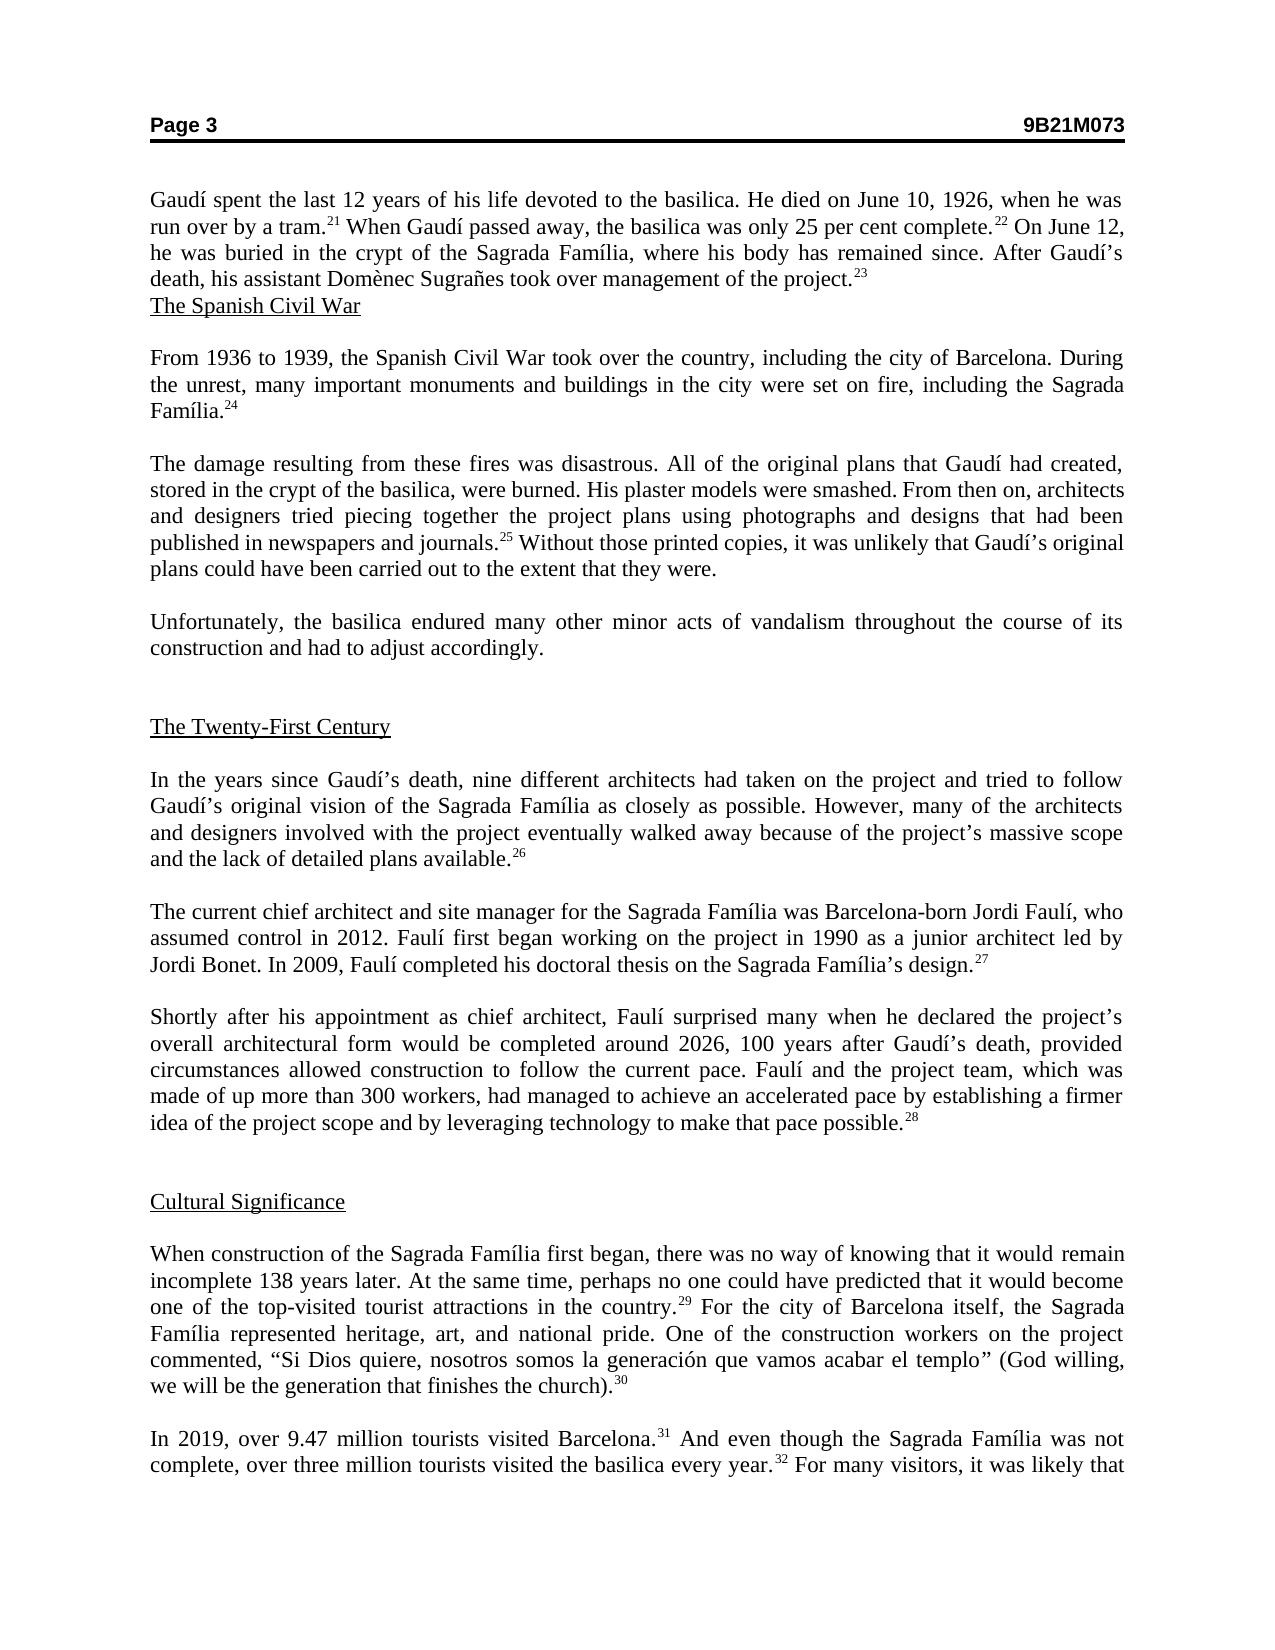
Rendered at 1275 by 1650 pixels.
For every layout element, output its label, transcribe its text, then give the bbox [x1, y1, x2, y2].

text Unfortunately, the basilica endured many other minor acts of vandalism throughout the course of its construction and had to adjust accordingly. [150, 608, 1125, 661]
text When construction of the Sagrada Família first began, there was no way of knowing that it would remain incomplete 138 years later. At the same time, perhaps no one could have predicted that it would become one of the top-visited tourist attractions in the country. For the city of Barcelona itself, the Sagrada Família represented heritage, art, and national pride. One of the construction workers on the project commented, “Si Dios quiere, nosotros somos la generación que vamos acabar el templo” (God willing, we will be the generation that finishes the church). [150, 1241, 1125, 1399]
text Cultural Significance [150, 1188, 1125, 1214]
text In the years since Gaudí’s death, nine different architects had taken on the project and tried to follow Gaudí’s original vision of the Sagrada Família as closely as possible. However, many of the architects and designers involved with the project eventually walked away because of the project’s massive scope and the lack of detailed plans available. [150, 766, 1125, 872]
text The current chief architect and site manager for the Sagrada Família was Barcelona-born Jordi Faulí, who assumed control in 2012. Faulí first began working on the project in 1990 as a junior architect led by Jordi Bonet. In 2009, Faulí completed his doctoral thesis on the Sagrada Família’s design. [150, 898, 1125, 977]
text The Twenty-First Century [150, 713, 1125, 740]
text Shortly after his appointment as chief architect, Faulí surprised many when he declared the project’s overall architectural form would be completed around 2026, 100 years after Gaudí’s death, provided circumstances allowed construction to follow the current pace. Faulí and the project team, which was made of up more than 300 workers, had managed to achieve an accelerated pace by establishing a firmer idea of the project scope and by leveraging technology to make that pace possible. [150, 1003, 1125, 1135]
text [150, 1425, 1125, 1478]
text From 1936 to 1939, the Spanish Civil War took over the country, including the city of Barcelona. During the unrest, many important monuments and buildings in the city were set on fire, including the Sagrada Família. [150, 344, 1125, 423]
text The Spanish Civil War [150, 292, 1125, 318]
text Gaudí spent the last 12 years of his life devoted to the basilica. He died on June 10, 1926, when he was run over by a tram. When Gaudí passed away, the basilica was only 25 per cent complete. On June 12, he was buried in the crypt of the Sagrada Família, where his body has remained since. After Gaudí’s death, his assistant Domènec Sugrañes took over management of the project. [150, 186, 1125, 292]
text The damage resulting from these fires was disastrous. All of the original plans that Gaudí had created, stored in the crypt of the basilica, were burned. His plaster models were smashed. From then on, architects and designers tried piecing together the project plans using photographs and designs that had been published in newspapers and journals. Without those printed copies, it was unlikely that Gaudí’s original plans could have been carried out to the extent that they were. [150, 450, 1125, 582]
